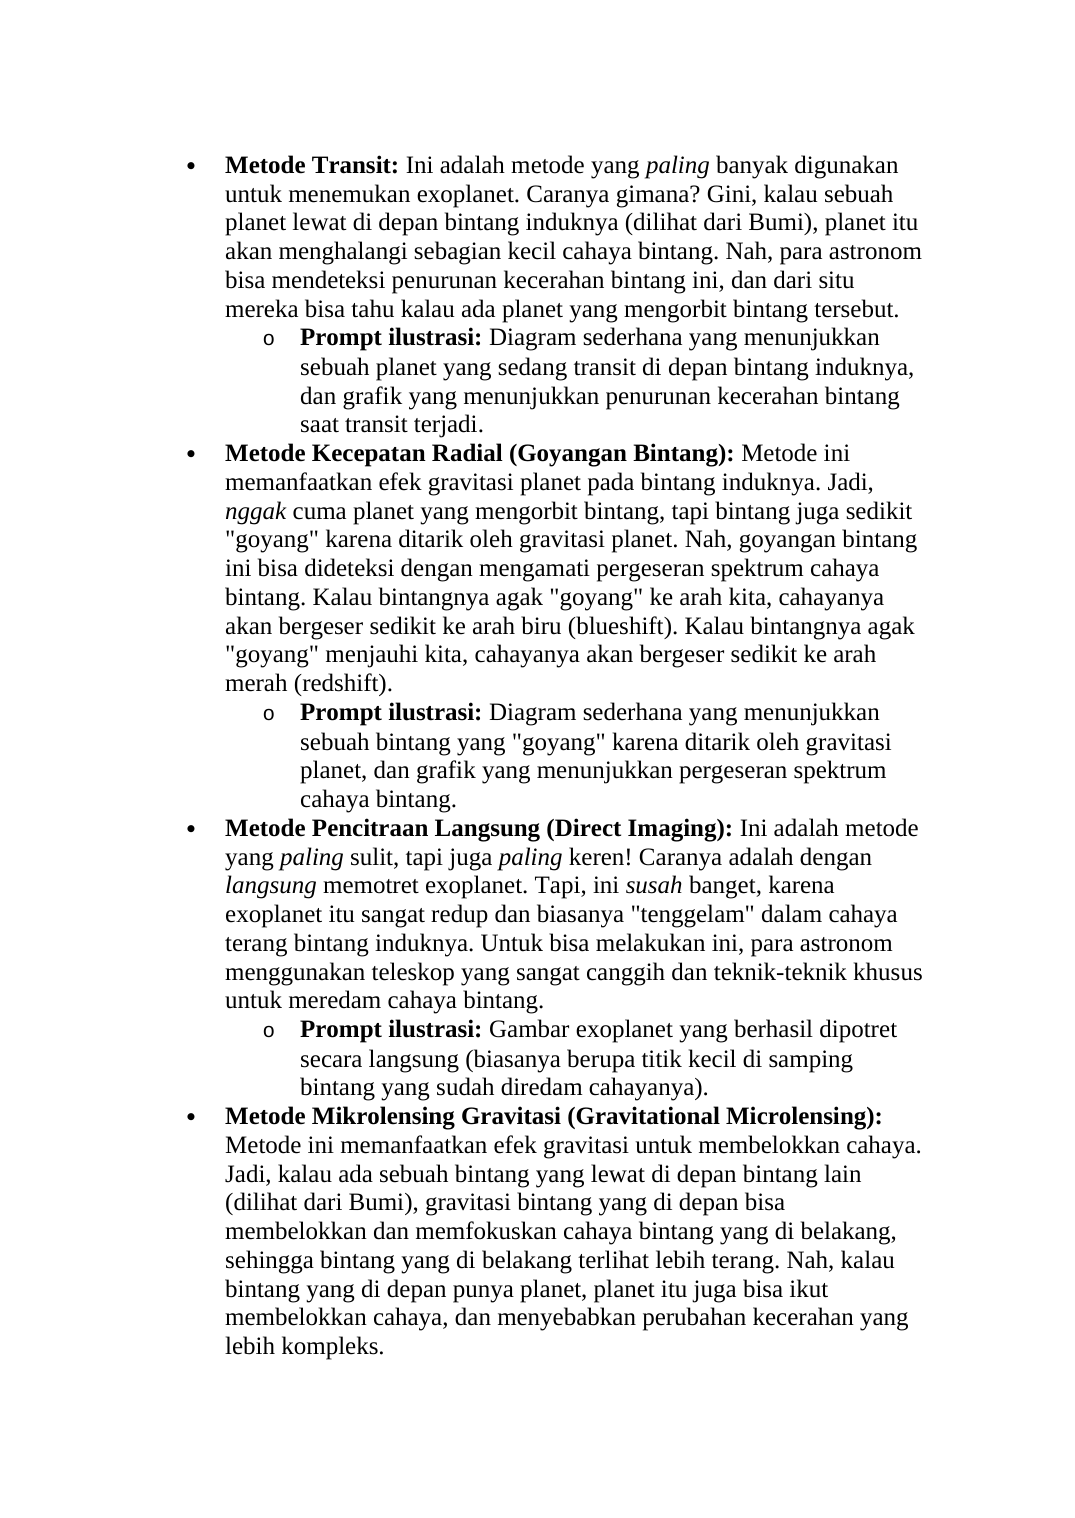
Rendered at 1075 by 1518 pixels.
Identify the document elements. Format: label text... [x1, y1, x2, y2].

list Prompt ilustrasi: Diagram sederhana yang menunjukkan sebuah planet yang sedang transit di depan bintang induknya, dan grafik yang menunjukkan penurunan kecerahan bintang saat transit terjadi. [262, 322, 925, 438]
list Metode Transit: Ini adalah metode yang paling banyak digunakan untuk menemukan exoplanet. Caranya gimana? Gini, kalau sebuah planet lewat di depan bintang induknya (dilihat dari Bumi), planet itu akan menghalangi sebagian kecil cahaya bintang. Nah, para astronom bisa mendeteksi penurunan kecerahan bintang ini, dan dari situ mereka bisa tahu kalau ada planet yang mengorbit bintang tersebut. [187, 150, 925, 322]
list Metode Pencitraan Langsung (Direct Imaging): Ini adalah metode yang paling sulit, tapi juga paling keren! Caranya adalah dengan langsung memotret exoplanet. Tapi, ini susah banget, karena exoplanet itu sangat redup dan biasanya "tenggelam" dalam cahaya terang bintang induknya. Untuk bisa melakukan ini, para astronom menggunakan teleskop yang sangat canggih dan teknik-teknik khusus untuk meredam cahaya bintang. [187, 813, 925, 1014]
list Metode Kecepatan Radial (Goyangan Bintang): Metode ini memanfaatkan efek gravitasi planet pada bintang induknya. Jadi, nggak cuma planet yang mengorbit bintang, tapi bintang juga sedikit "goyang" karena ditarik oleh gravitasi planet. Nah, goyangan bintang ini bisa dideteksi dengan mengamati pergeseran spektrum cahaya bintang. Kalau bintangnya agak "goyang" ke arah kita, cahayanya akan bergeser sedikit ke arah biru (blueshift). Kalau bintangnya agak "goyang" menjauhi kita, cahayanya akan bergeser sedikit ke arah merah (redshift). [187, 438, 925, 697]
list Prompt ilustrasi: Diagram sederhana yang menunjukkan sebuah bintang yang "goyang" karena ditarik oleh gravitasi planet, dan grafik yang menunjukkan pergeseran spektrum cahaya bintang. [262, 697, 925, 813]
list Prompt ilustrasi: Gambar exoplanet yang berhasil dipotret secara langsung (biasanya berupa titik kecil di samping bintang yang sudah diredam cahayanya). [262, 1014, 925, 1101]
list Metode Mikrolensing Gravitasi (Gravitational Microlensing): Metode ini memanfaatkan efek gravitasi untuk membelokkan cahaya. Jadi, kalau ada sebuah bintang yang lewat di depan bintang lain (dilihat dari Bumi), gravitasi bintang yang di depan bisa membelokkan dan memfokuskan cahaya bintang yang di belakang, sehingga bintang yang di belakang terlihat lebih terang. Nah, kalau bintang yang di depan punya planet, planet itu juga bisa ikut membelokkan cahaya, dan menyebabkan perubahan kecerahan yang lebih kompleks. [187, 1101, 925, 1360]
